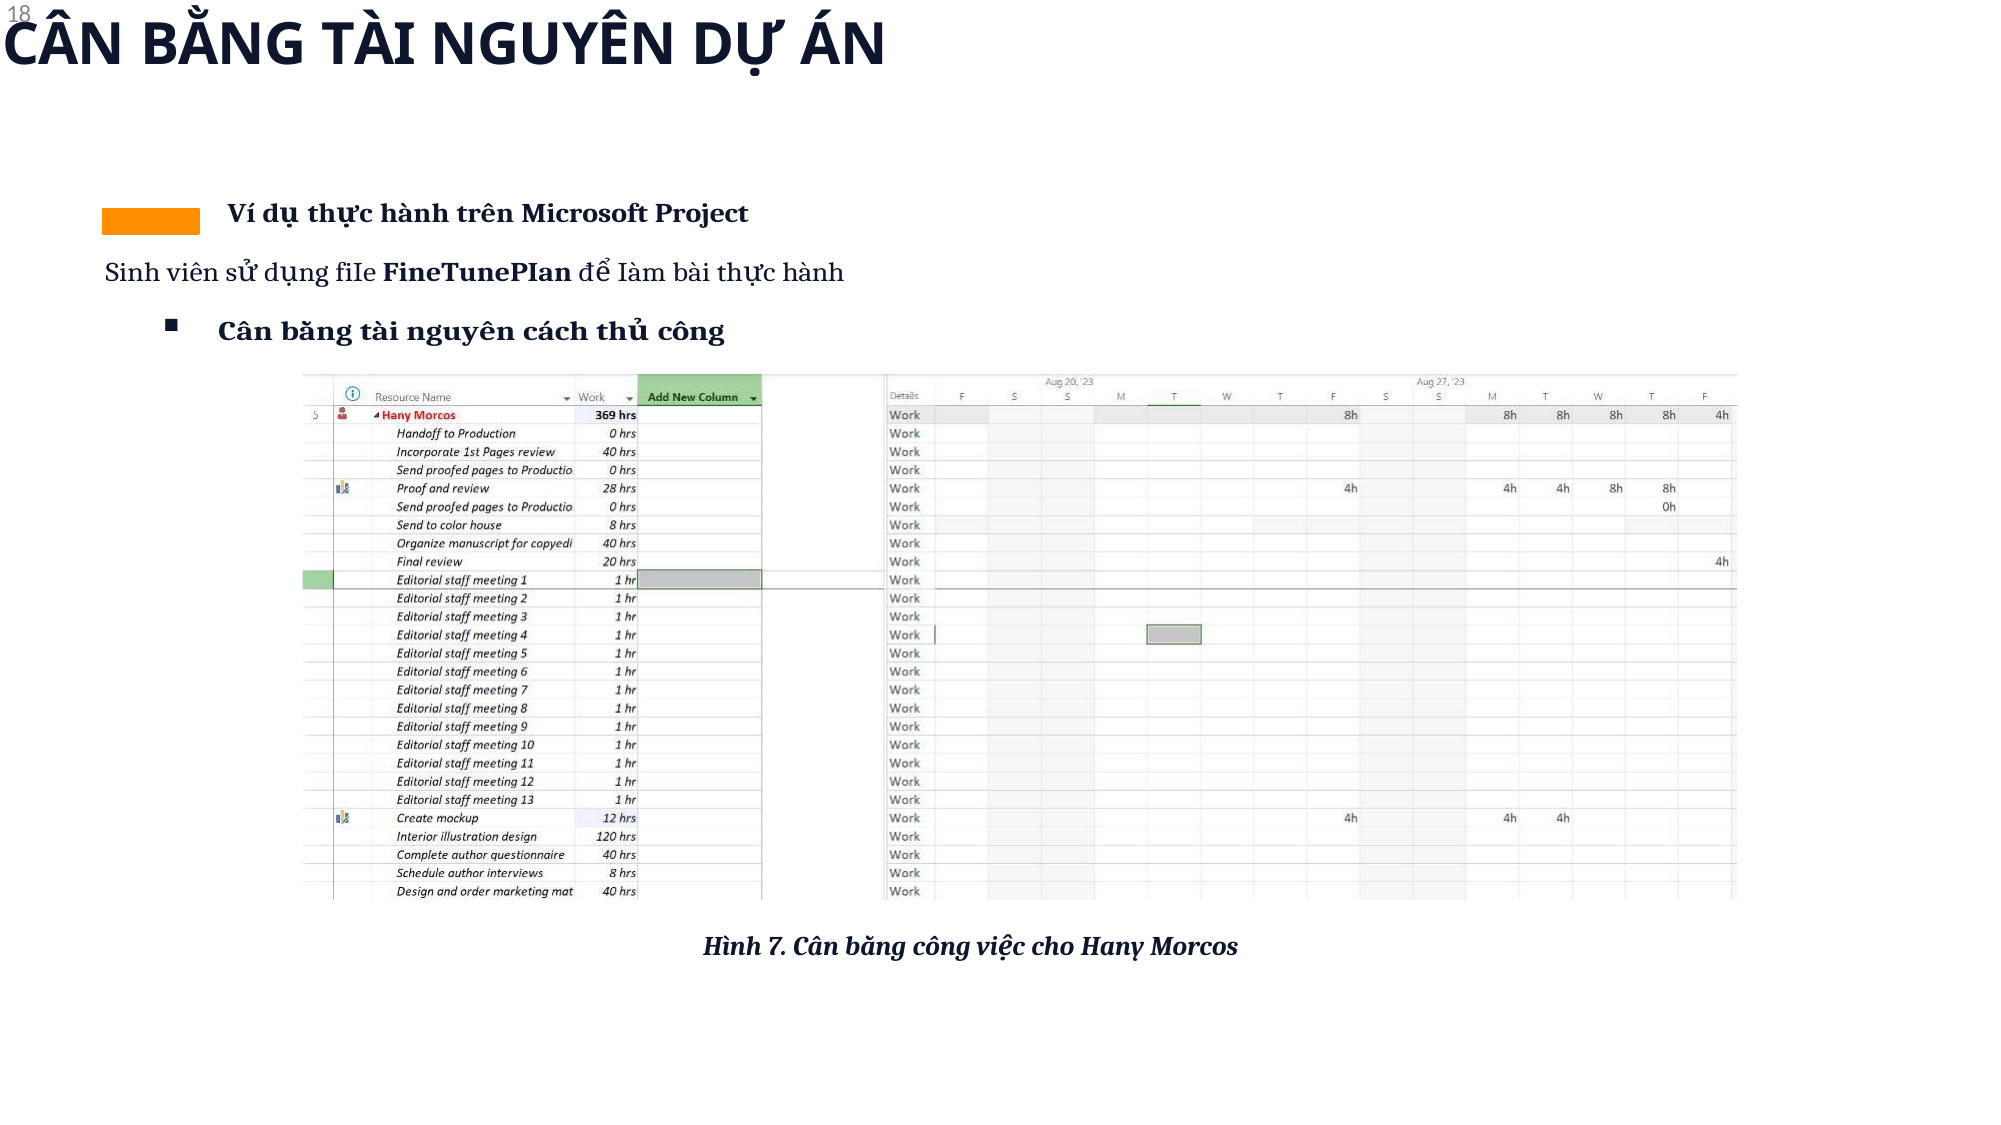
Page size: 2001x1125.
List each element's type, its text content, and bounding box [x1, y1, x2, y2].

text Hình 7. Cân bằng công việc cho Hany Morcos [18, 931, 1926, 962]
subtitle Cân bằng tài nguyên cách thủ công [162, 312, 2000, 350]
subtitle Ví dụ thực hành trên Microsoft Project [227, 198, 2000, 229]
picture [302, 374, 1738, 900]
text Sinh viên sử dụng fiIe FineTunePIan để Iàm bài thực hành [105, 257, 2000, 288]
